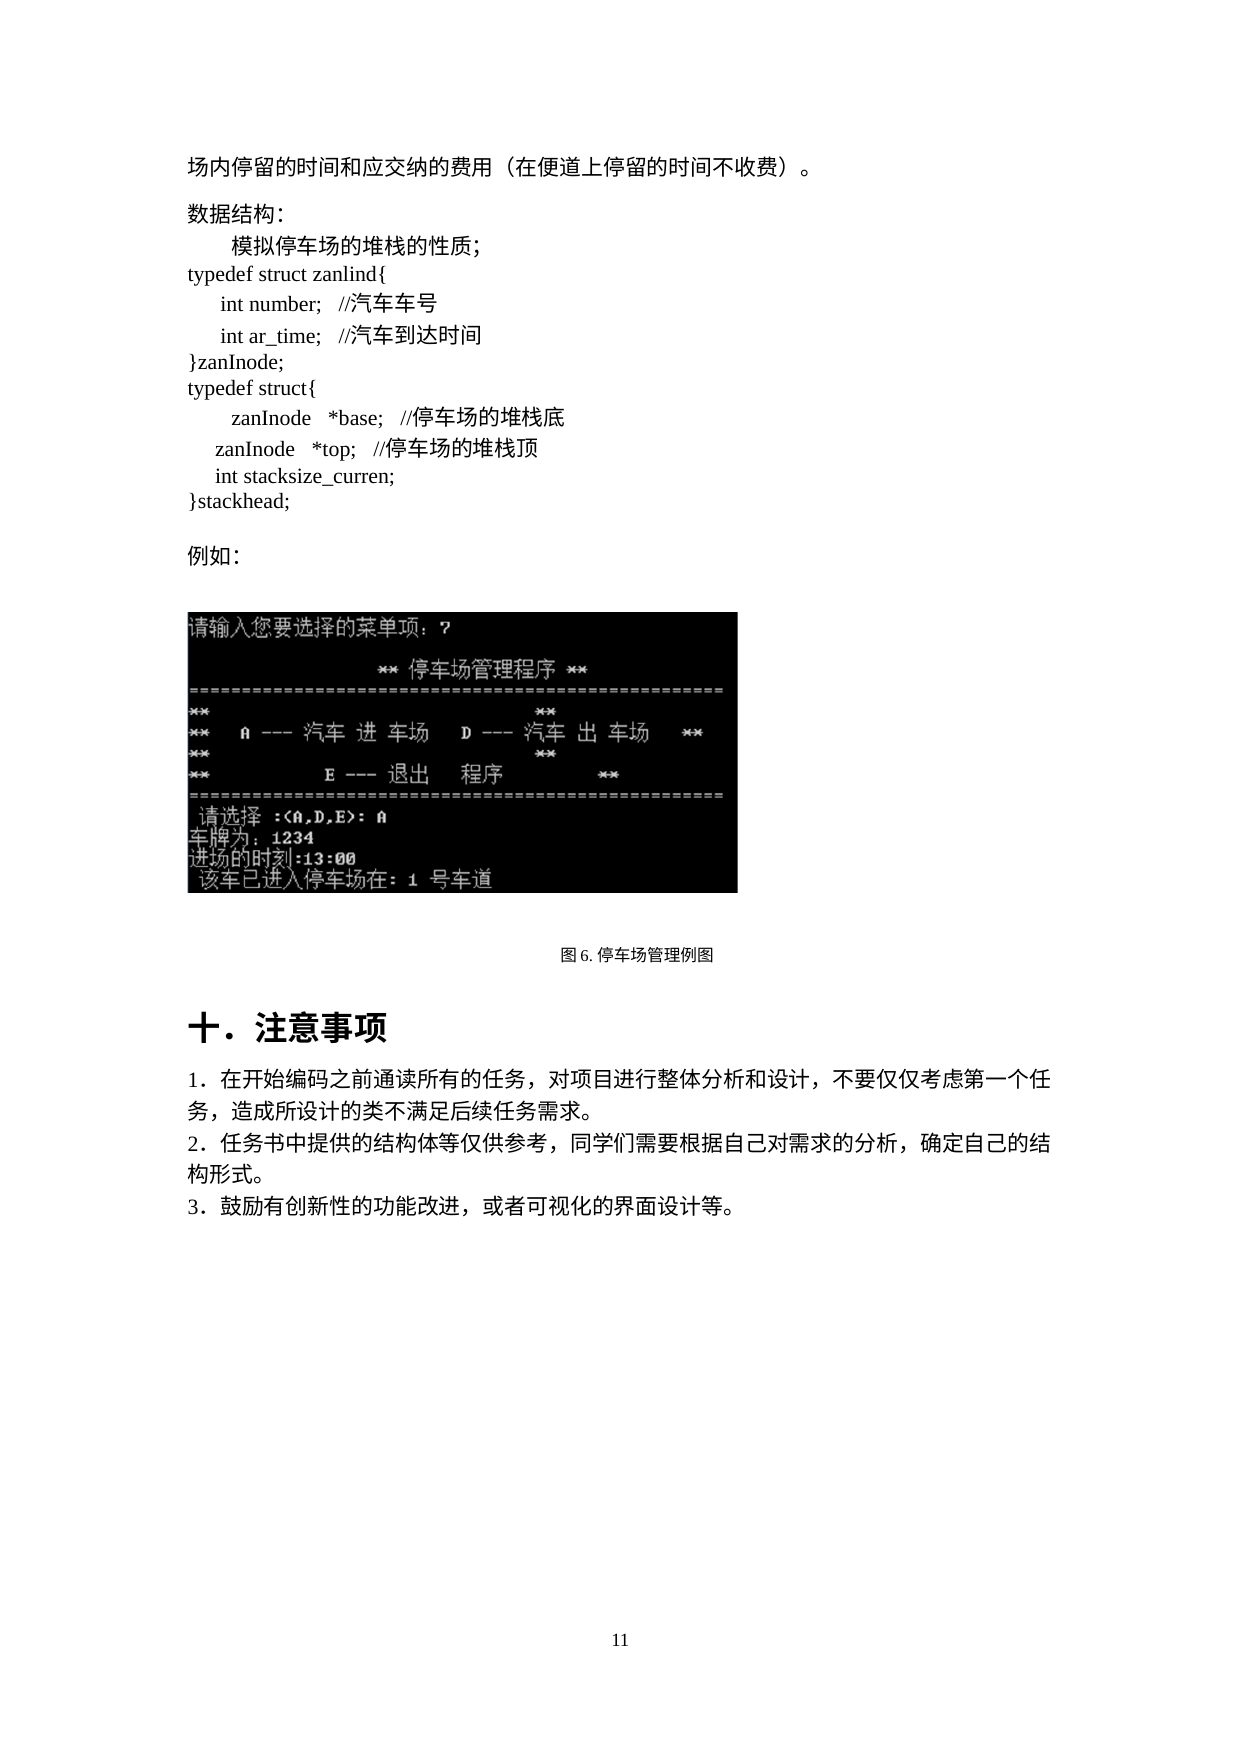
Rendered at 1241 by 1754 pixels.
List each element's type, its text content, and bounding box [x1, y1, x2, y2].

subtitle 十．注意事项 [187, 1001, 1053, 1050]
text 数据结构： [187, 197, 1053, 229]
text 3．鼓励有创新性的功能改进，或者可视化的界面设计等。 [187, 1189, 1053, 1221]
text 模拟停车场的堆栈的性质； [231, 229, 1053, 261]
text 图6. 停车场管理例图 [187, 942, 1053, 966]
text typedef struct zanlind{ int number; //汽车车号 int ar_time; //汽车到达时间 }zanInode; [187, 261, 1053, 374]
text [187, 150, 1053, 182]
picture [187, 612, 738, 893]
text 例如： [187, 539, 1053, 570]
text 2．任务书中提供的结构体等仅供参考，同学们需要根据自己对需求的分析，确定自己的结构形式。 [187, 1126, 1053, 1189]
text 1．在开始编码之前通读所有的任务，对项目进行整体分析和设计，不要仅仅考虑第一个任务，造成所设计的类不满足后续任务需求。 [187, 1062, 1053, 1126]
text typedef struct{ zanInode *base; //停车场的堆栈底 zanInode *top; //停车场的堆栈顶 int stacksize_curren; }stackhead; [187, 374, 1053, 513]
